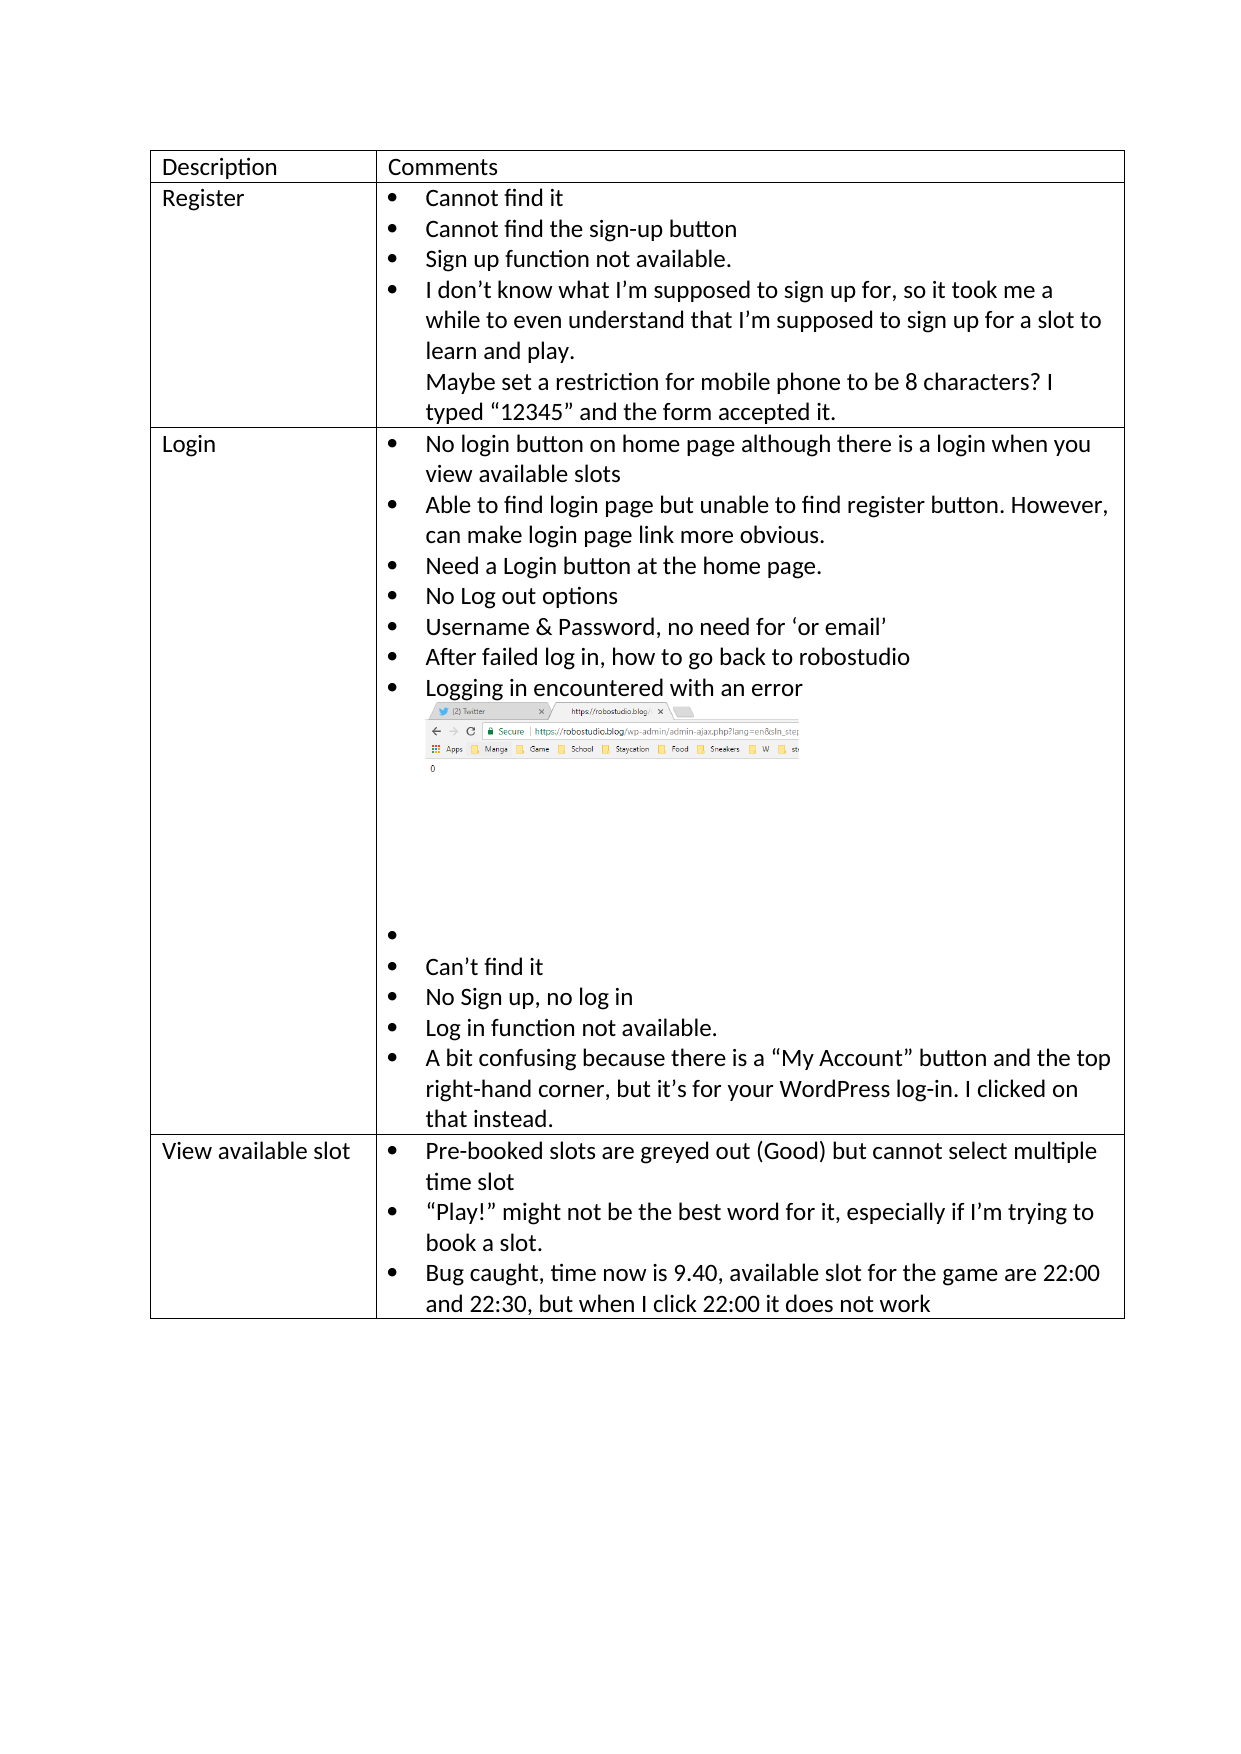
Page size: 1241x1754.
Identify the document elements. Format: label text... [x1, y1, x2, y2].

table_cell No login button on home page although there is a login when you view available slots Able to find login page but unable to find register button. However, can make login page link more obvious. Need a Login button at the home page. No Log out options Username & Password, no need for ‘or email’ After failed log in, how to go back to robostudio Logging in encountered with an error Can’t find it No Sign up, no log in Log in function not available. A bit confusing because there is a “My Account” button and the top right-hand corner, but it’s for your WordPress log-in. I clicked on that instead. [377, 428, 1124, 1134]
table_header Comments [377, 151, 1124, 182]
table_header Description [151, 151, 376, 182]
table_cell Login [151, 428, 376, 1134]
picture [425, 702, 799, 945]
table_cell Pre-booked slots are greyed out (Good) but cannot select multiple time slot “Play!” might not be the best word for it, especially if I’m trying to book a slot. Bug caught, time now is 9.40, available slot for the game are 22:00 and 22:30, but when I click 22:00 it does not work [377, 1135, 1124, 1318]
table_cell Cannot find it Cannot find the sign-up button Sign up function not available. I don’t know what I’m supposed to sign up for, so it took me a while to even understand that I’m supposed to sign up for a slot to learn and play. Maybe set a restriction for mobile phone to be 8 characters? I typed “12345” and the form accepted it. [377, 183, 1124, 427]
table_cell View available slot [151, 1135, 376, 1318]
table_cell Register [151, 183, 376, 427]
